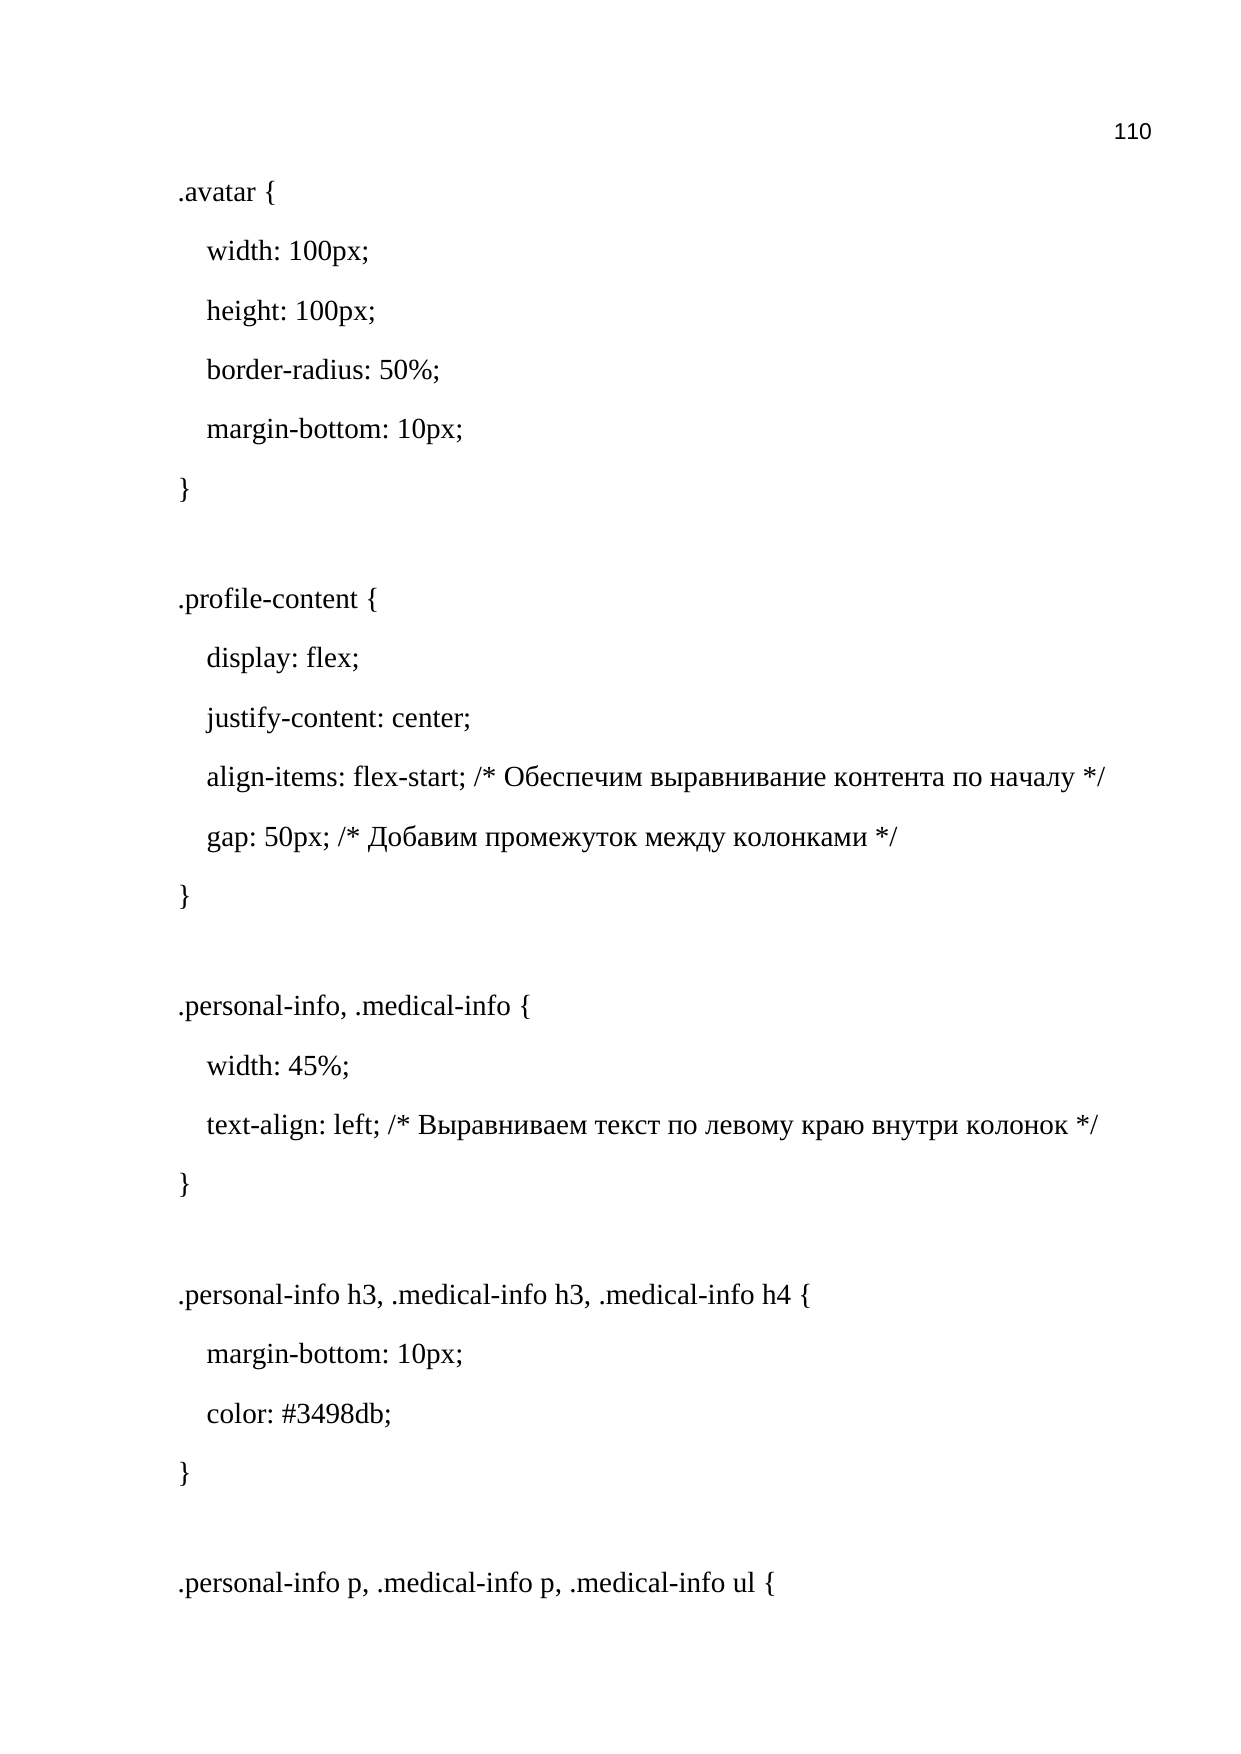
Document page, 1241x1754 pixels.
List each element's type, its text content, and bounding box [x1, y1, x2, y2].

text width: 45%; [177, 1048, 1152, 1081]
text align-items: flex-start; /* Обеспечим выравнивание контента по началу */ [177, 759, 1152, 793]
text .personal-info h3, .medical-info h3, .medical-info h4 { [177, 1277, 1152, 1311]
text margin-bottom: 10px; [177, 411, 1152, 445]
text } [177, 878, 1152, 912]
text .personal-info p, .medical-info p, .medical-info ul { [177, 1566, 1152, 1599]
text text-align: left; /* Выравниваем текст по левому краю внутри колонок */ [177, 1107, 1152, 1141]
text .profile-content { [177, 581, 1152, 615]
text height: 100px; [177, 293, 1152, 326]
text display: flex; [177, 641, 1152, 674]
text color: #3498db; [177, 1396, 1152, 1429]
text width: 100px; [177, 233, 1152, 267]
text } [177, 1455, 1152, 1489]
text gap: 50px; /* Добавим промежуток между колонками */ [177, 819, 1152, 852]
text .personal-info, .medical-info { [177, 988, 1152, 1022]
text margin-bottom: 10px; [177, 1336, 1152, 1370]
text .avatar { [177, 174, 1152, 207]
text } [177, 1167, 1152, 1200]
text } [177, 471, 1152, 504]
text justify-content: center; [177, 700, 1152, 733]
text border-radius: 50%; [177, 352, 1152, 386]
